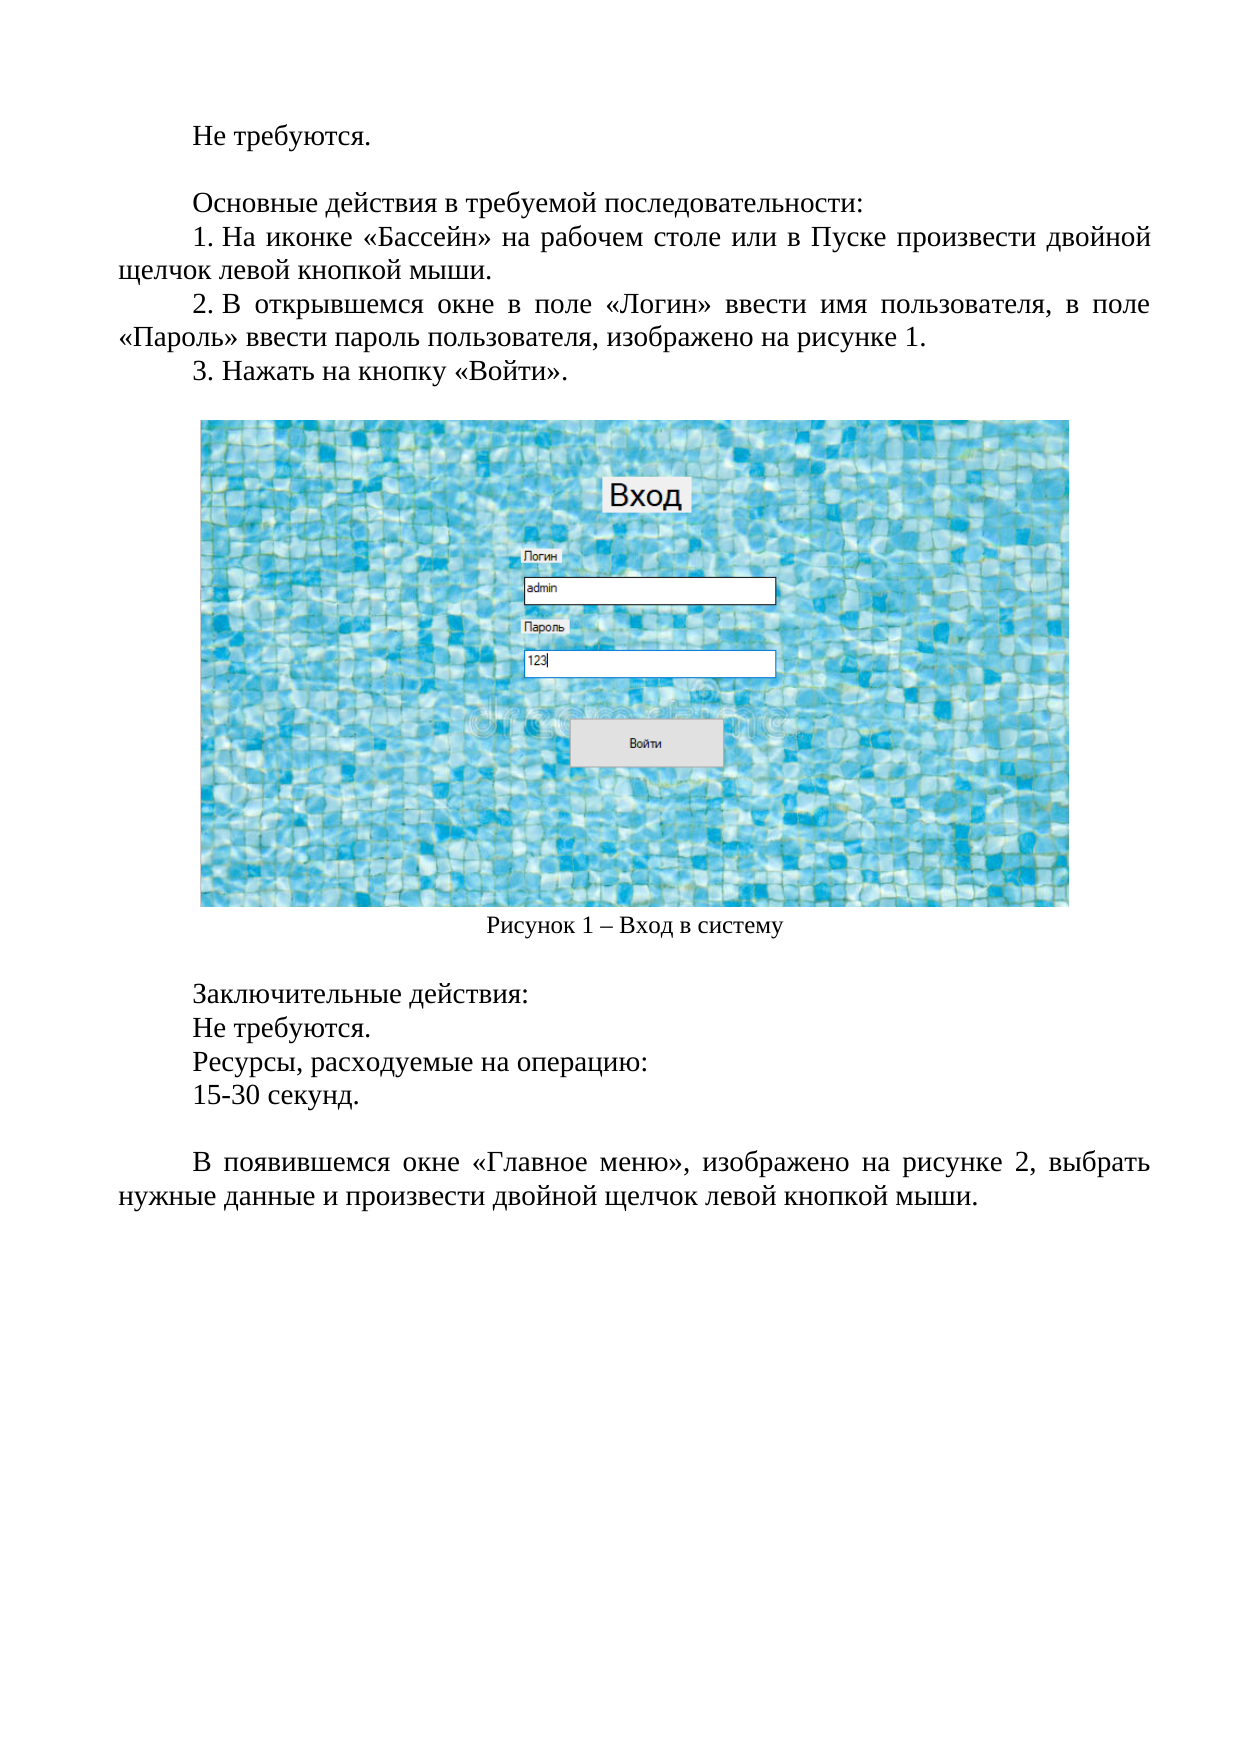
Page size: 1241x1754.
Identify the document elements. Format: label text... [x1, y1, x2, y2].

list Нажать на кнопку «Войти». [118, 353, 1152, 386]
text Не требуются. [118, 1010, 1152, 1044]
list В открывшемся окне в поле «Логин» ввести имя пользователя, в поле «Пароль» ввести пароль пользователя, изображено на рисунке 1. [118, 286, 1152, 353]
text Заключительные действия: [118, 977, 1152, 1010]
list На иконке «Бассейн» на рабочем столе или в Пуске произвести двойной щелчок левой кнопкой мыши. [118, 219, 1152, 286]
text В появившемся окне «Главное меню», изображено на рисунке 2, выбрать нужные данные и произвести двойной щелчок левой кнопкой мыши. [118, 1144, 1152, 1211]
text Не требуются. [118, 118, 1152, 152]
text Основные действия в требуемой последовательности: [118, 185, 1152, 219]
text 15-30 секунд. [118, 1077, 1152, 1111]
text Ресурсы, расходуемые на операцию: [118, 1044, 1152, 1077]
picture [200, 420, 1070, 907]
text Рисунок 1 – Вход в систему [118, 911, 1152, 939]
